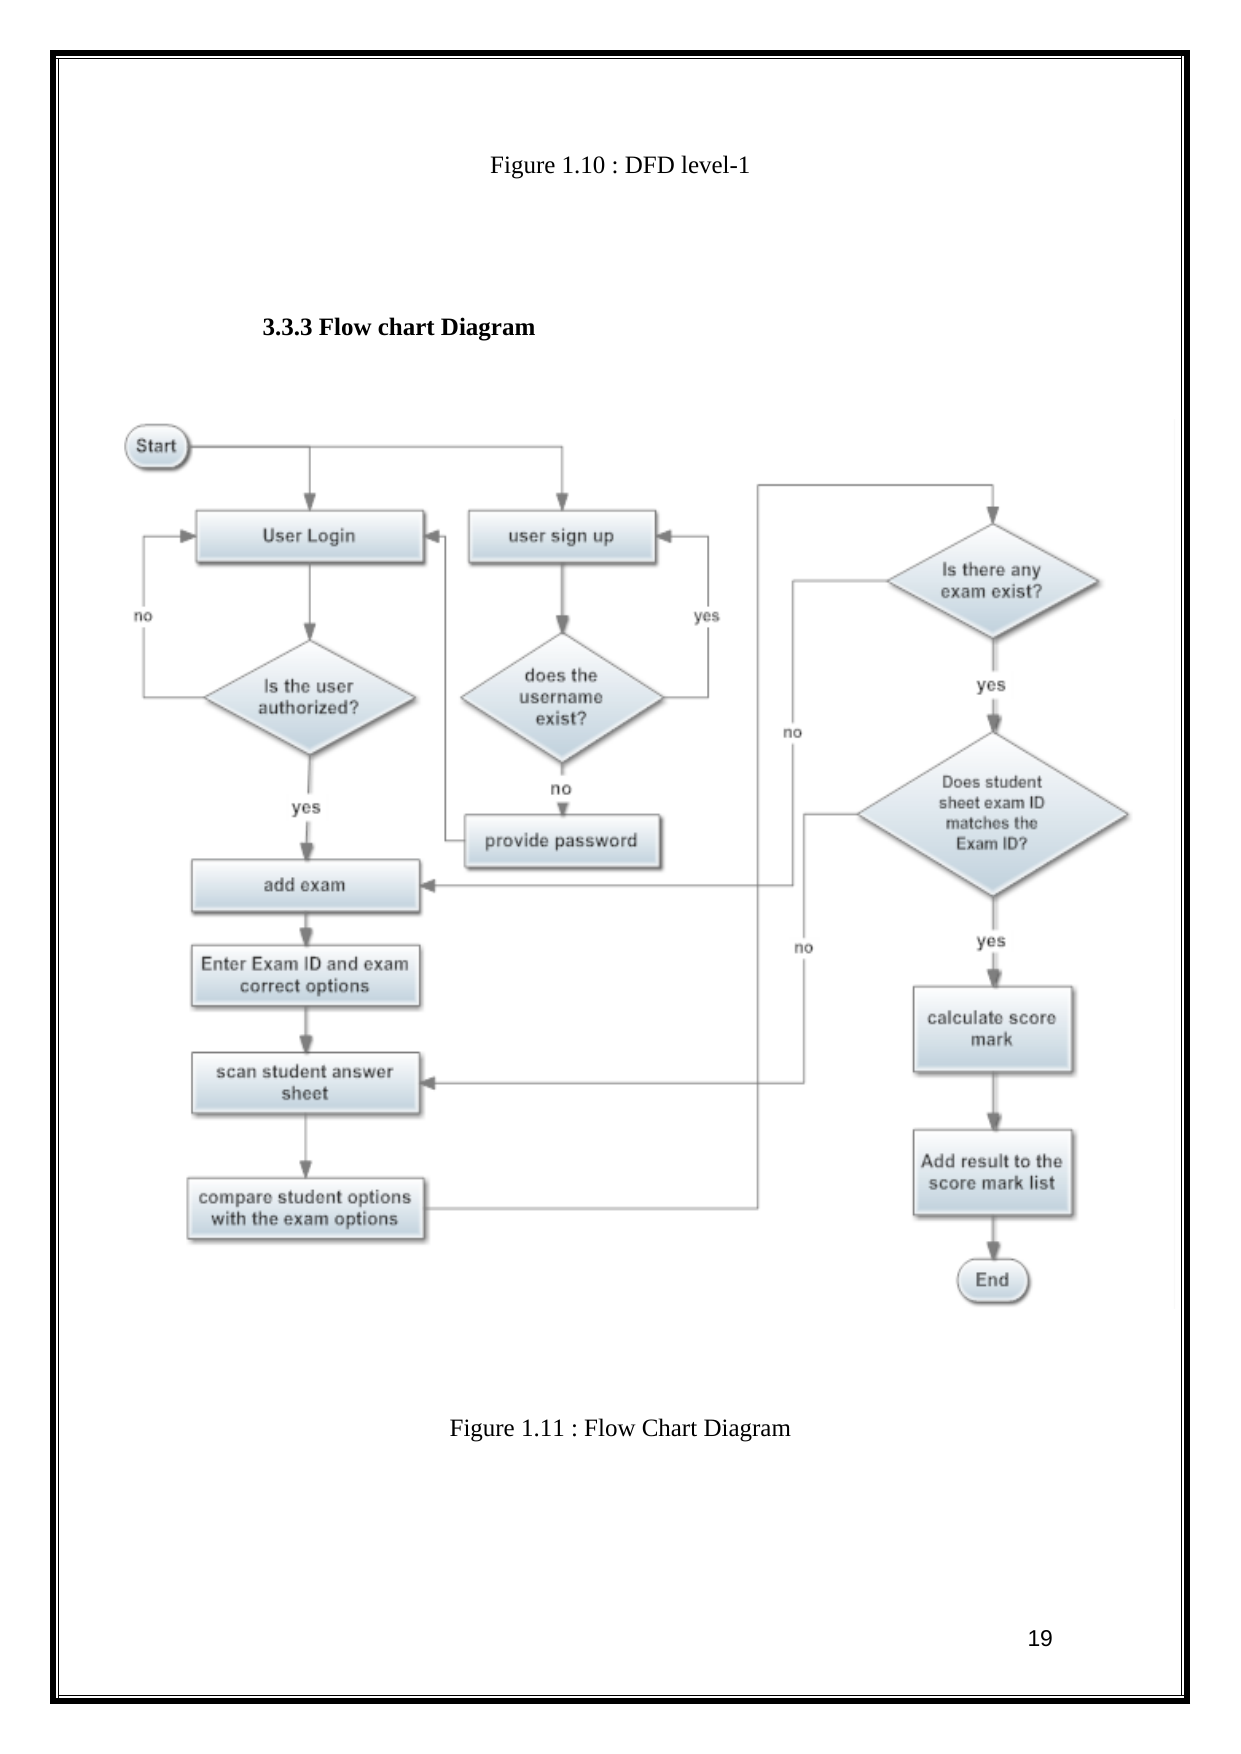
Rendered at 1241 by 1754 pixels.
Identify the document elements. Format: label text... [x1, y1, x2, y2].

text Figure 1.11 : Flow Chart Diagram [187, 1413, 1053, 1442]
text Figure 1.10 : DFD level-1 [187, 150, 1053, 179]
picture [123, 419, 1175, 1307]
text 3.3.3 Flow chart Diagram [187, 312, 1053, 340]
